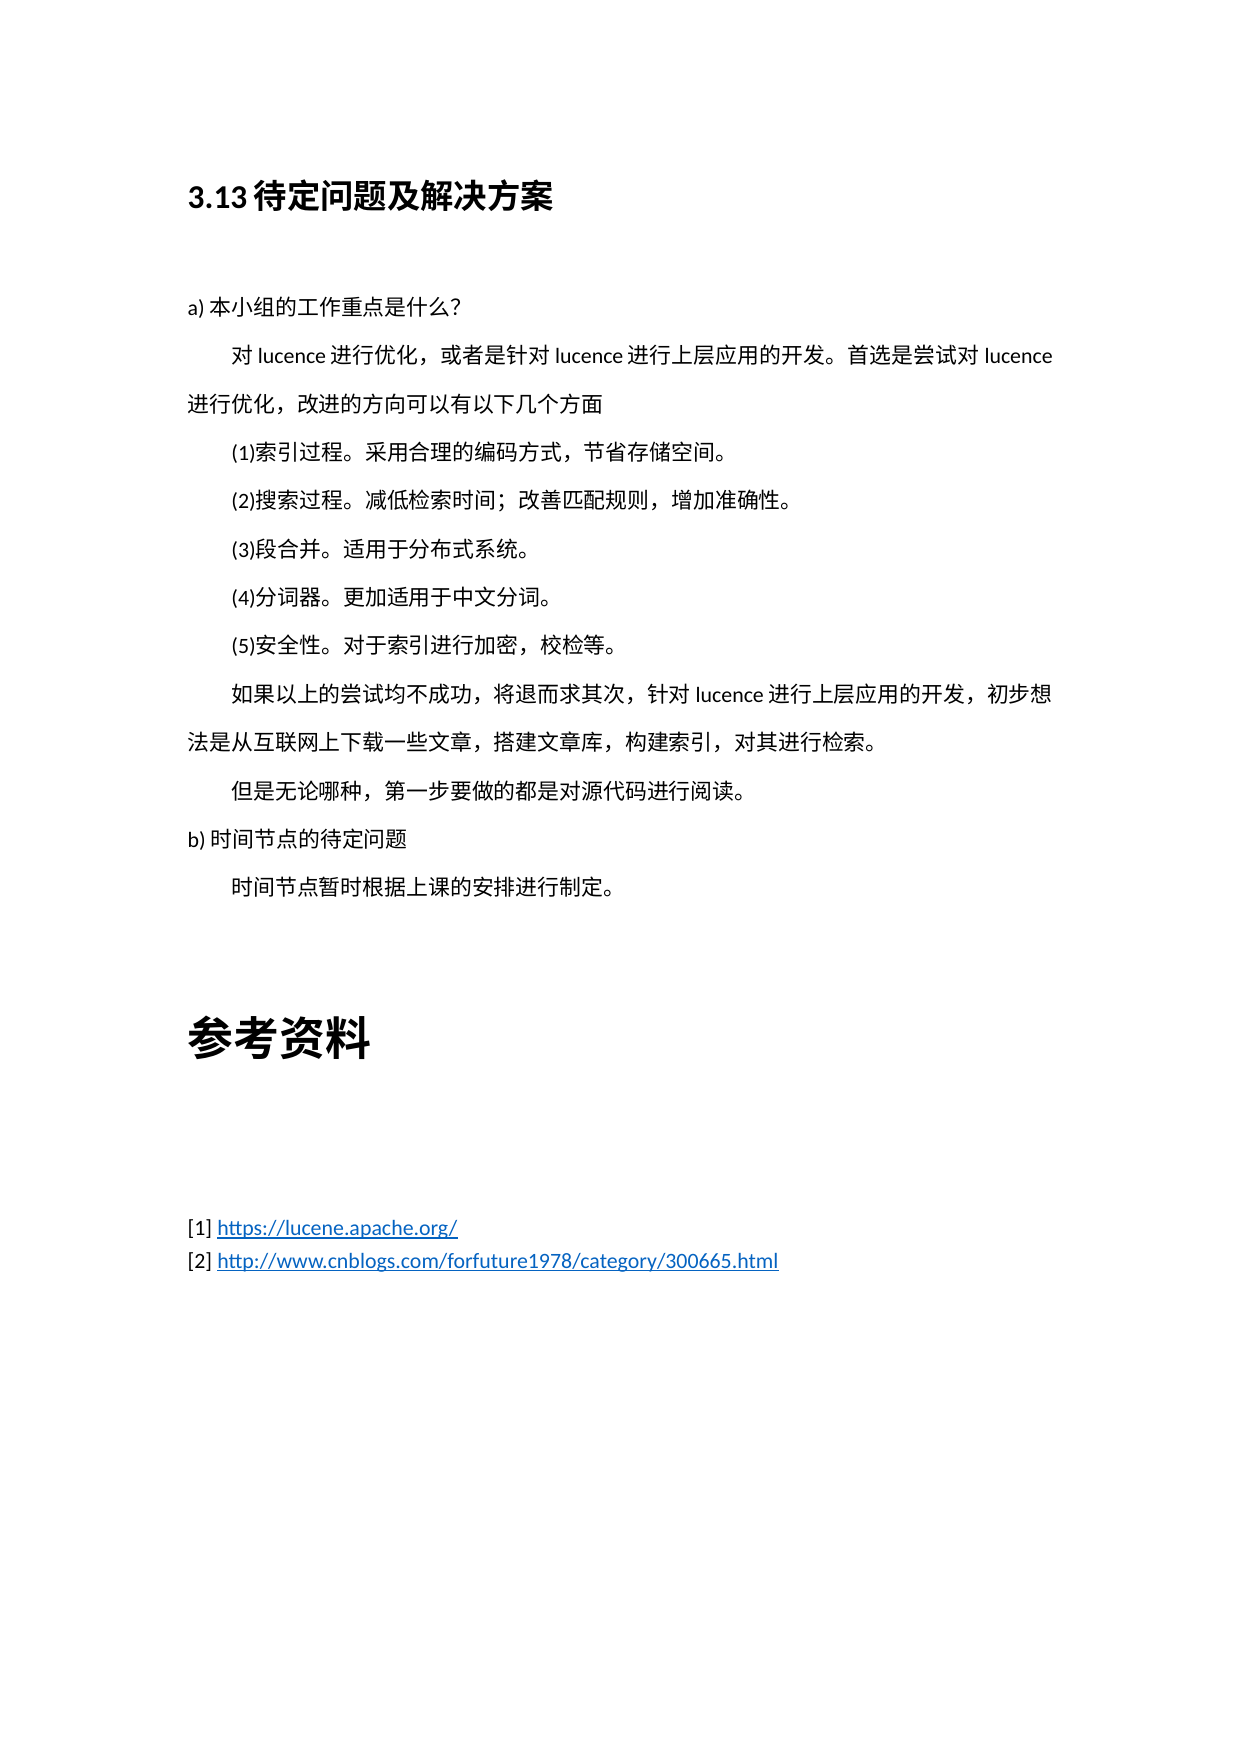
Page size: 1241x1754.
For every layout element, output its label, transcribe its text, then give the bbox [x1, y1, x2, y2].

text (2)搜索过程。减低检索时间；改善匹配规则，增加准确性。 [187, 483, 1053, 515]
text 对lucence进行优化，或者是针对lucence进行上层应用的开发。首选是尝试对lucence进行优化，改进的方向可以有以下几个方面 [187, 337, 1053, 419]
text [1] https://lucene.apache.org/ [187, 1212, 1053, 1244]
text (1)索引过程。采用合理的编码方式，节省存储空间。 [187, 434, 1053, 467]
text (5)安全性。对于索引进行加密，校检等。 [187, 628, 1053, 660]
text (4)分词器。更加适用于中文分词。 [187, 579, 1053, 612]
subtitle 3.13待定问题及解决方案 [187, 162, 1053, 227]
text 时间节点暂时根据上课的安排进行制定。 [187, 870, 1053, 902]
text a) 本小组的工作重点是什么？ [187, 289, 1053, 322]
text (3)段合并。适用于分布式系统。 [187, 531, 1053, 564]
text b) 时间节点的待定问题 [187, 822, 1053, 854]
text [2] http://www.cnblogs.com/forfuture1978/category/300665.html [187, 1244, 1053, 1277]
subtitle 参考资料 [187, 986, 1053, 1084]
text 如果以上的尝试均不成功，将退而求其次，针对lucence进行上层应用的开发，初步想法是从互联网上下载一些文章，搭建文章库，构建索引，对其进行检索。 [187, 676, 1053, 757]
text 但是无论哪种，第一步要做的都是对源代码进行阅读。 [187, 773, 1053, 806]
